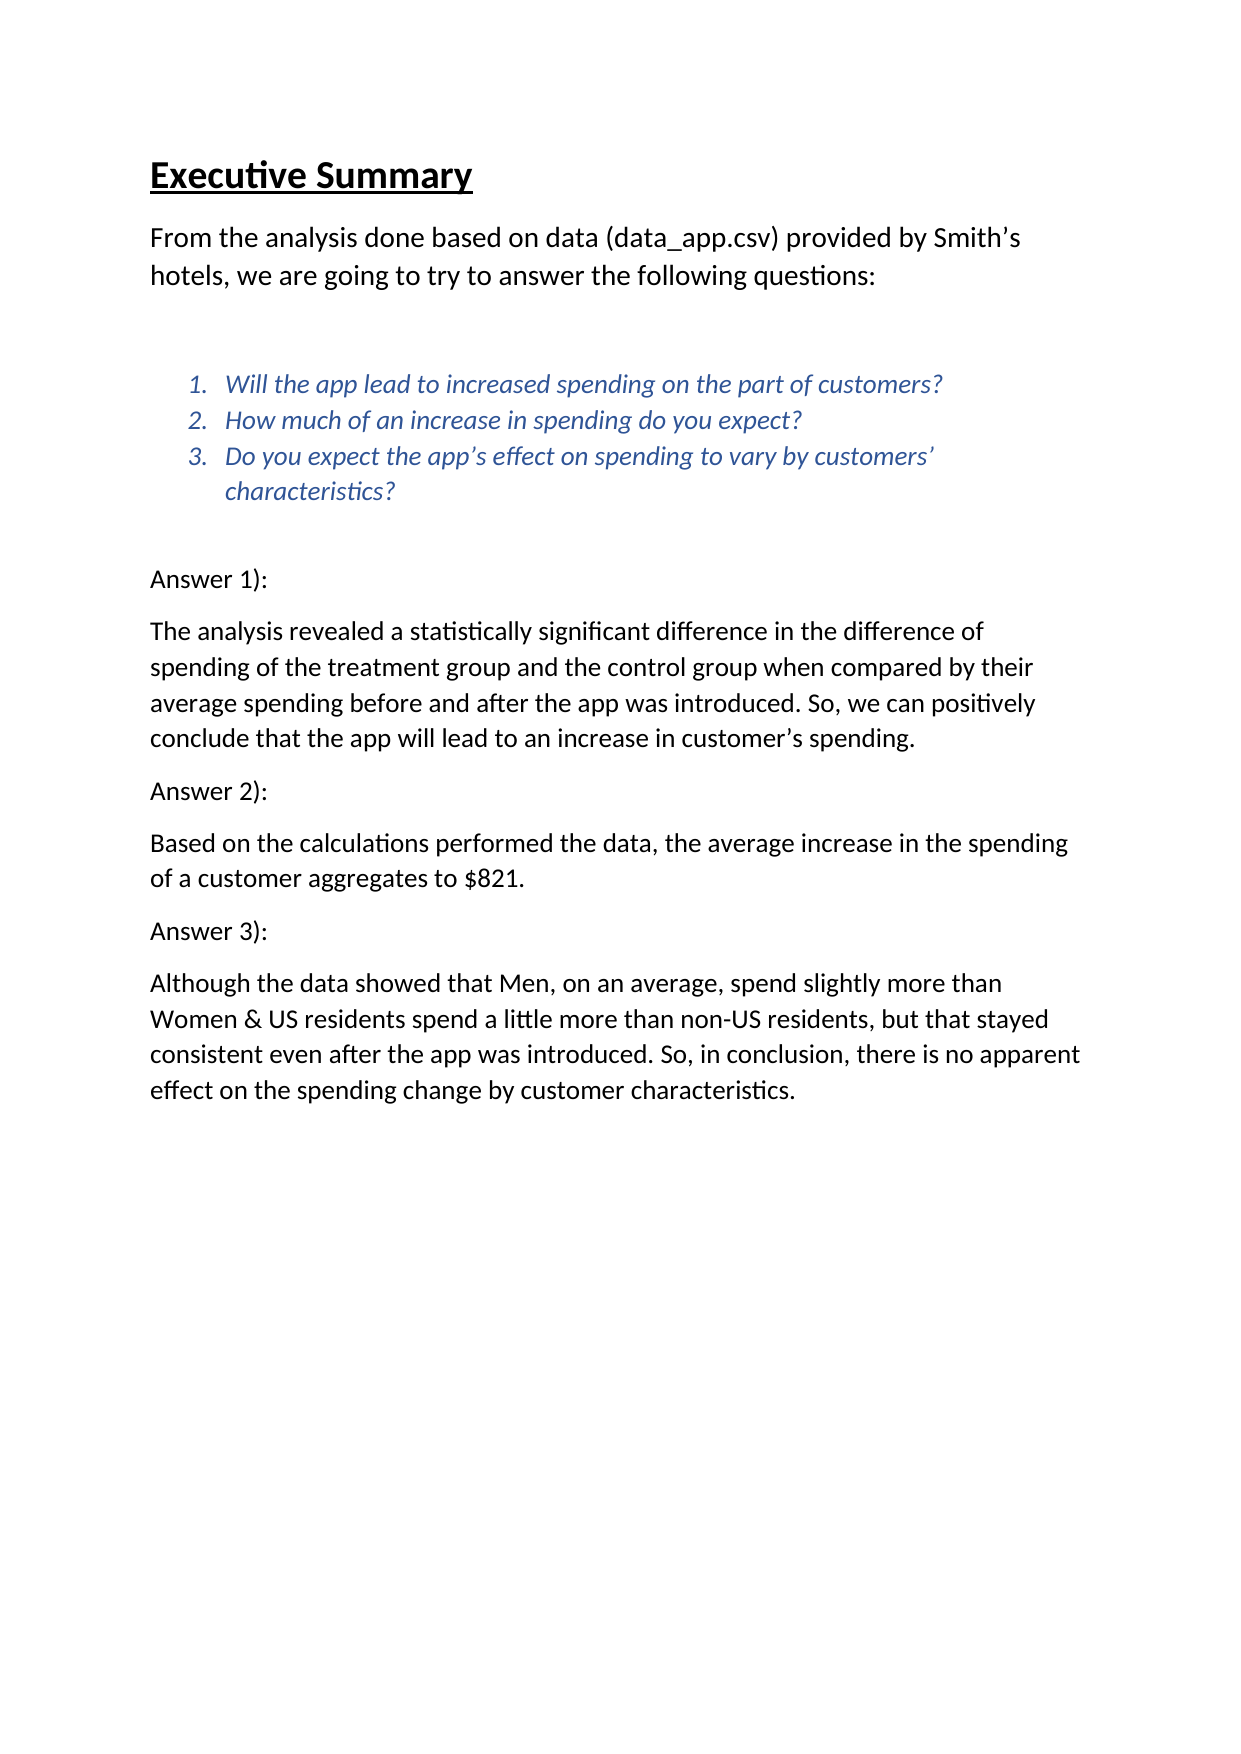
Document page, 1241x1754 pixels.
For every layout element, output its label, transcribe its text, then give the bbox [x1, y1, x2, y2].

text Based on the calculations performed the data, the average increase in the spending of a customer aggregates to $821. [150, 826, 1090, 895]
text Answer 3): [150, 914, 1090, 947]
text Answer 1): [150, 562, 1090, 595]
list Will the app lead to increased spending on the part of customers? [187, 367, 1090, 401]
text Answer 2): [150, 774, 1090, 807]
text Although the data showed that Men, on an average, spend slightly more than Women & US residents spend a little more than non-US residents, but that stayed consistent even after the app was introduced. So, in conclusion, there is no apparent effect on the spending change by customer characteristics. [150, 966, 1090, 1106]
text Executive Summary [150, 150, 1090, 198]
text The analysis revealed a statistically significant difference in the difference of spending of the treatment group and the control group when compared by their average spending before and after the app was introduced. So, we can positively conclude that the app will lead to an increase in customer’s spending. [150, 614, 1090, 754]
text From the analysis done based on data (data_app.csv) provided by Smith’s hotels, we are going to try to answer the following questions: [150, 219, 1090, 293]
list How much of an increase in spending do you expect? [187, 403, 1090, 436]
list Do you expect the app’s effect on spending to vary by customers’ characteristics? [187, 439, 1090, 507]
